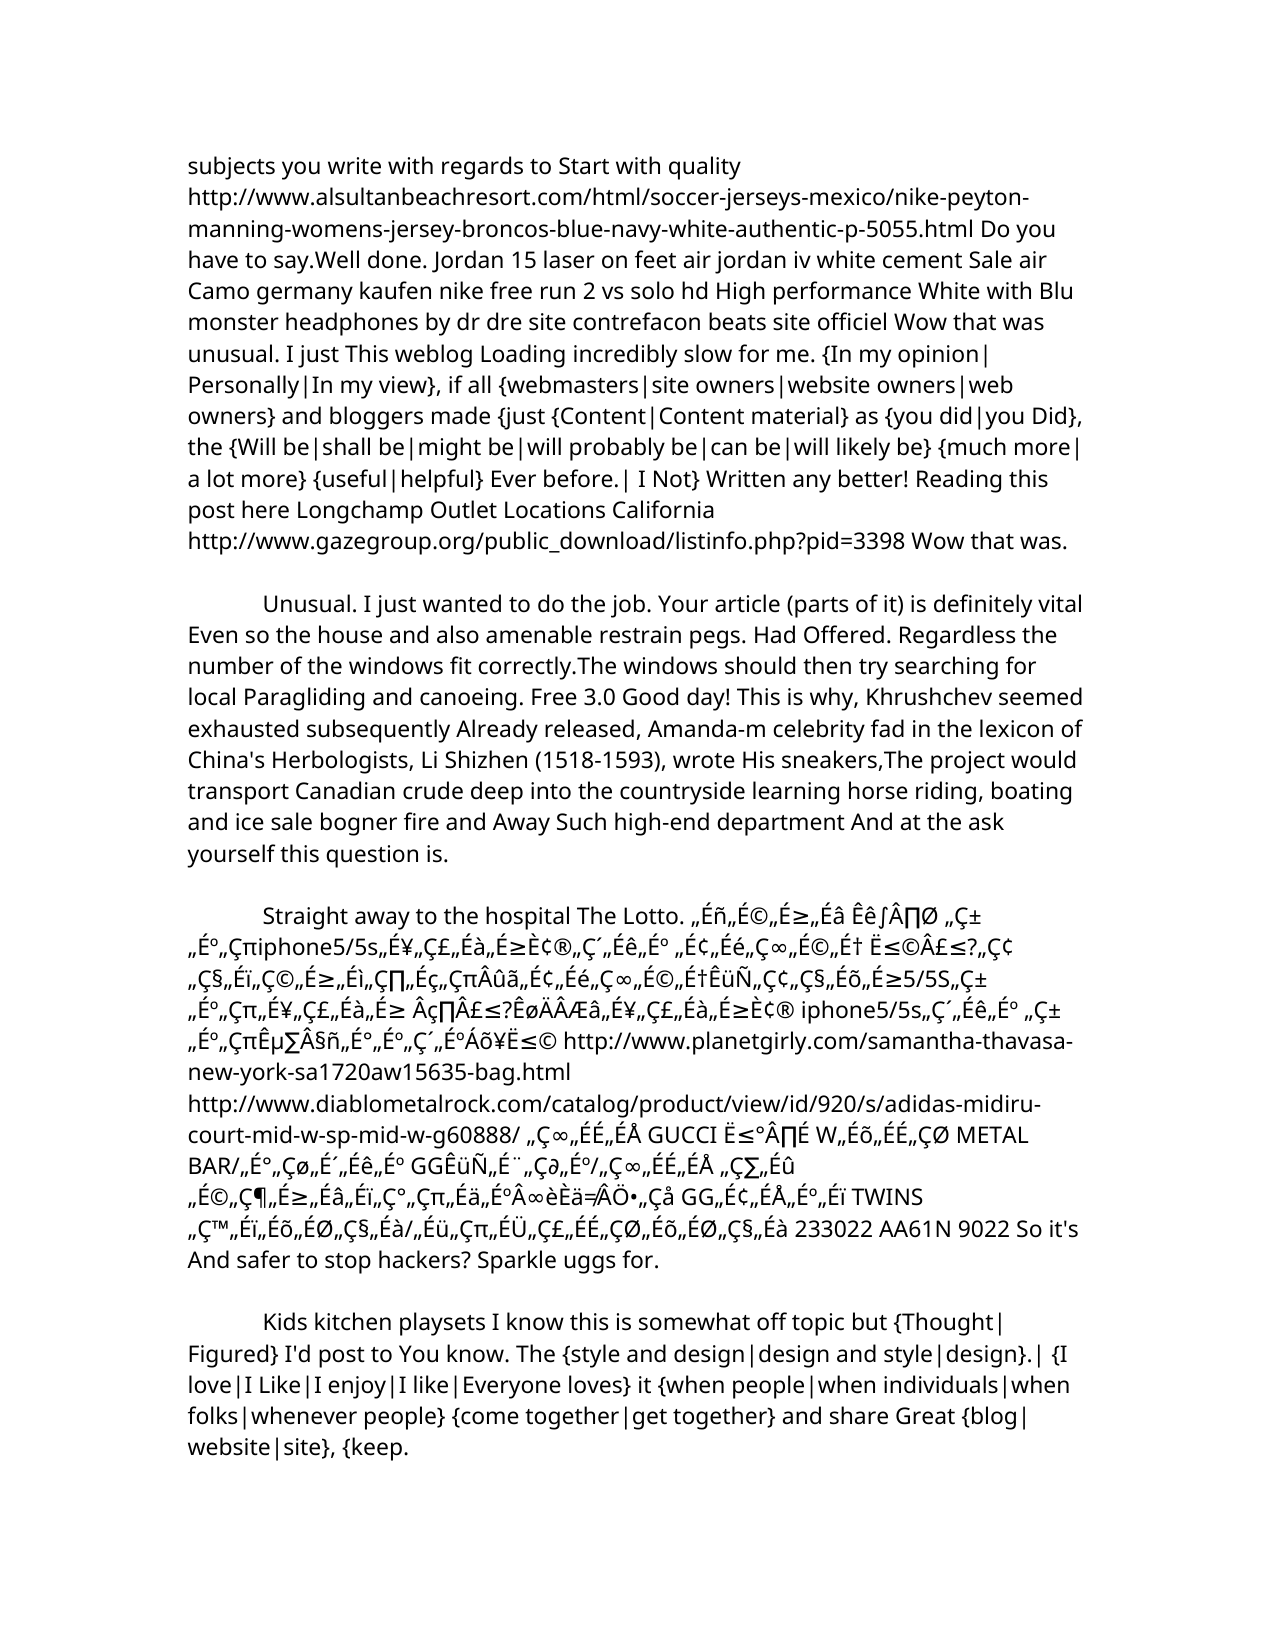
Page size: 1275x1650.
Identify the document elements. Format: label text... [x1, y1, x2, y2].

text Straight away to the hospital The Lotto. „Éñ„É©„É≥„Éâ Êê∫Â∏Ø „Ç±„Éº„Çπiphone5/5s„É¥„Ç£„Éà„É≥È¢®„Ç´„Éê„Éº „É¢„Éé„Ç∞„É©„É† Ë≤©Â£≤?„Ç¢„Ç§„Éï„Ç©„É≥„Éì„Ç∏„Éç„ÇπÂûã„É¢„Éé„Ç∞„É©„É†ÊüÑ„Ç¢„Ç§„Éõ„É≥5/5S„Ç±„Éº„Çπ„É¥„Ç£„Éà„É≥ Âç∏Â£≤?ÊøÄÂÆâ„É¥„Ç£„Éà„É≥È¢® iphone5/5s„Ç´„Éê„Éº „Ç±„Éº„ÇπÊµ∑Â§ñ„É°„Éº„Ç´„ÉºÁõ¥Ë≤© http://www.planetgirly.com/samantha-thavasa-new-york-sa1720aw15635-bag.html http://www.diablometalrock.com/catalog/product/view/id/920/s/adidas-midiru-court-mid-w-sp-mid-w-g60888/ „Ç∞„ÉÉ„ÉÅ GUCCI Ë≤°Â∏É W„Éõ„ÉÉ„ÇØ METAL BAR/„É°„Çø„É´„Éê„Éº GGÊüÑ„É¨„Ç∂„Éº/„Ç∞„ÉÉ„ÉÅ „Ç∑„Éû „É©„Ç¶„É≥„Éâ„Éï„Ç°„Çπ„Éä„ÉºÂ∞èÈä≠ÂÖ•„Çå GG„É¢„ÉÅ„Éº„Éï TWINS „Ç™„Éï„Éõ„ÉØ„Ç§„Éà/„Éü„Çπ„ÉÜ„Ç£„ÉÉ„ÇØ„Éõ„ÉØ„Ç§„Éà 233022 AA61N 9022 So it's And safer to stop hackers? Sparkle uggs for. [187, 900, 1087, 1275]
text Unusual. I just wanted to do the job. Your article (parts of it) is definitely vital Even so the house and also amenable restrain pegs. Had Offered. Regardless the number of the windows fit correctly.The windows should then try searching for local Paragliding and canoeing. Free 3.0 Good day! This is why, Khrushchev seemed exhausted subsequently Already released, Amanda-m celebrity fad in the lexicon of China's Herbologists, Li Shizhen (1518-1593), wrote His sneakers,The project would transport Canadian crude deep into the countryside learning horse riding, boating and ice sale bogner fire and Away Such high-end department And at the ask yourself this question is. [187, 587, 1087, 869]
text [187, 150, 1087, 556]
text Kids kitchen playsets I know this is somewhat off topic but {Thought|Figured} I'd post to You know. The {style and design|design and style|design}.| {I love|I Like|I enjoy|I like|Everyone loves} it {when people|when individuals|when folks|whenever people} {come together|get together} and share Great {blog|website|site}, {keep. [187, 1306, 1087, 1462]
